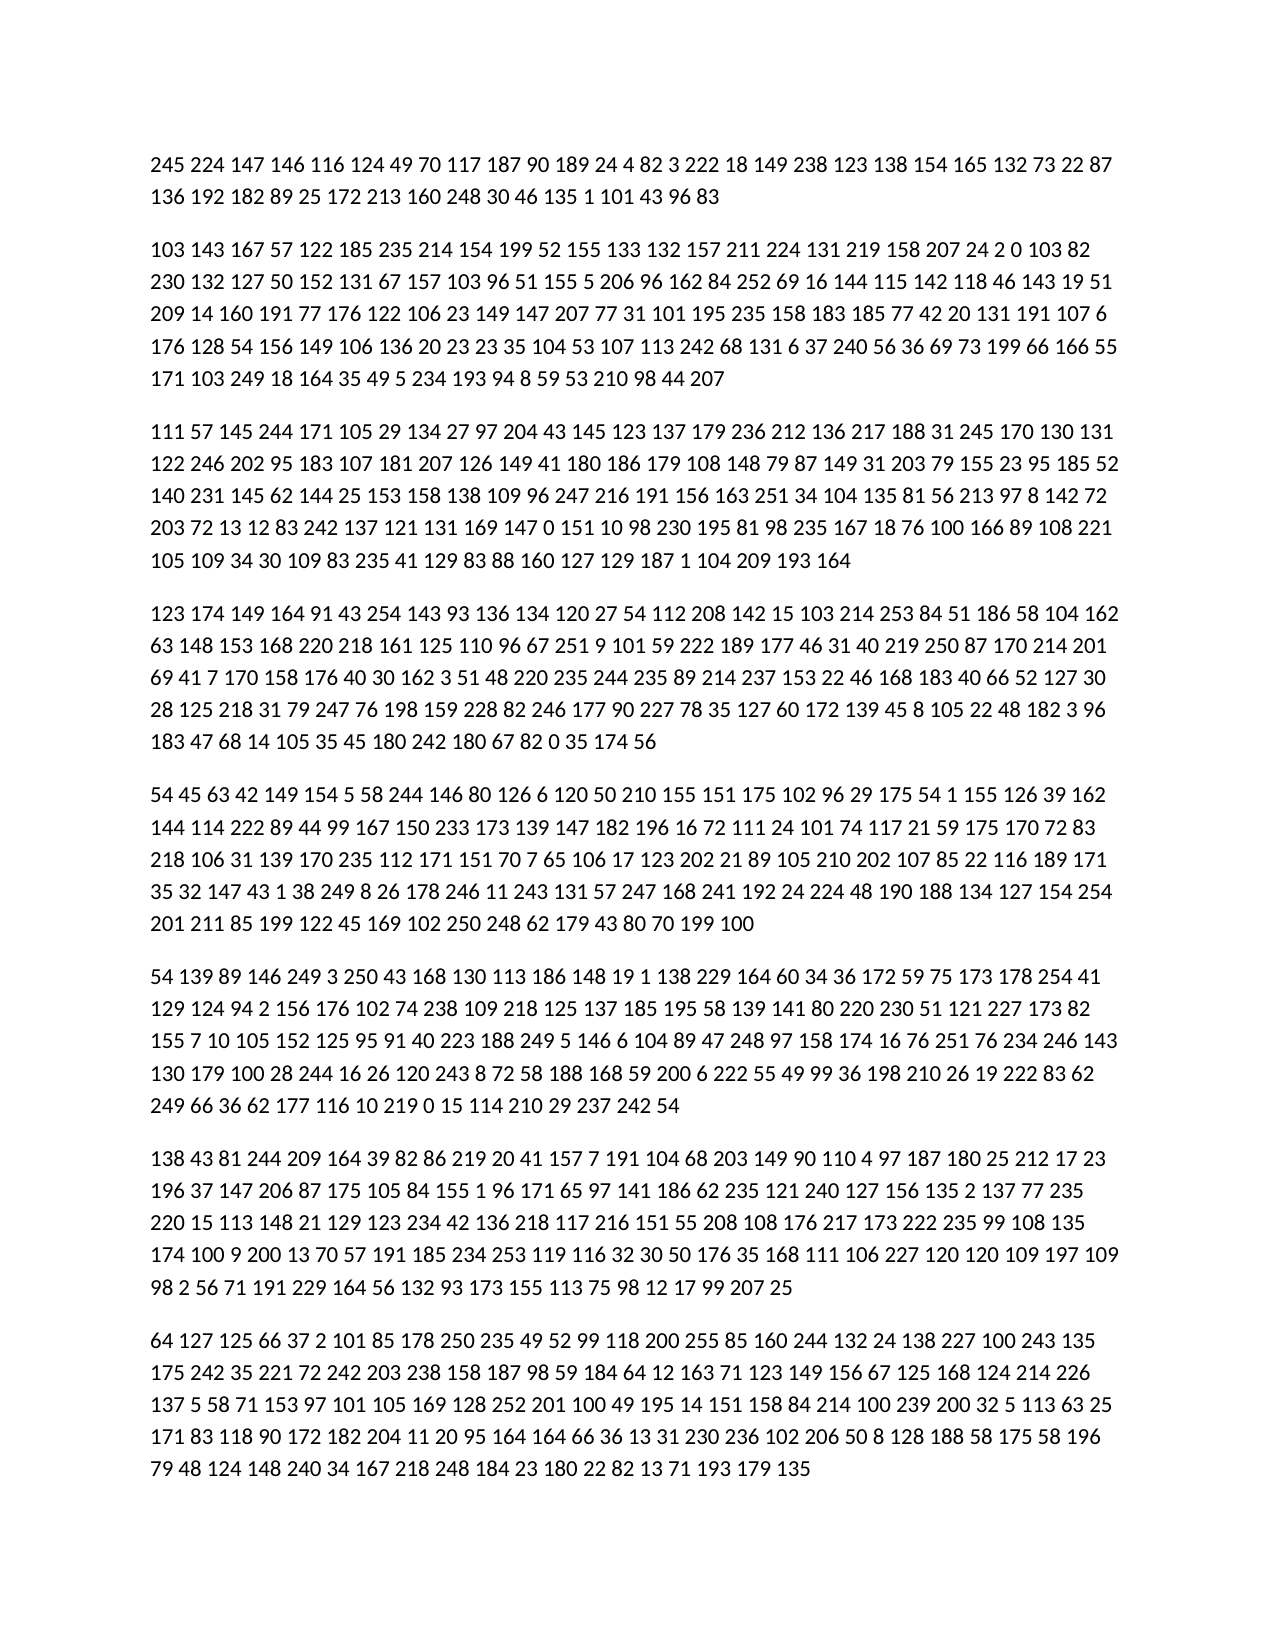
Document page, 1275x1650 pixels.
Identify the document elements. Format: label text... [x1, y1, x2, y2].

text 138 43 81 244 209 164 39 82 86 219 20 41 157 7 191 104 68 203 149 90 110 4 97 187 180 25 212 17 23 196 37 147 206 87 175 105 84 155 1 96 171 65 97 141 186 62 235 121 240 127 156 135 2 137 77 235 220 15 113 148 21 129 123 234 42 136 218 117 216 151 55 208 108 176 217 173 222 235 99 108 135 174 100 9 200 13 70 57 191 185 234 253 119 116 32 30 50 176 35 168 111 106 227 120 120 109 197 109 98 2 56 71 191 229 164 56 132 93 173 155 113 75 98 12 17 99 207 25 [150, 1144, 1125, 1301]
text 64 127 125 66 37 2 101 85 178 250 235 49 52 99 118 200 255 85 160 244 132 24 138 227 100 243 135 175 242 35 221 72 242 203 238 158 187 98 59 184 64 12 163 71 123 149 156 67 125 168 124 214 226 137 5 58 71 153 97 101 105 169 128 252 201 100 49 195 14 151 158 84 214 100 239 200 32 5 113 63 25 171 83 118 90 172 182 204 11 20 95 164 164 66 36 13 31 230 236 102 206 50 8 128 188 58 175 58 196 79 48 124 148 240 34 167 218 248 184 23 180 22 82 13 71 193 179 135 [150, 1326, 1125, 1483]
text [150, 150, 1125, 210]
text 103 143 167 57 122 185 235 214 154 199 52 155 133 132 157 211 224 131 219 158 207 24 2 0 103 82 230 132 127 50 152 131 67 157 103 96 51 155 5 206 96 162 84 252 69 16 144 115 142 118 46 143 19 51 209 14 160 191 77 176 122 106 23 149 147 207 77 31 101 195 235 158 183 185 77 42 20 131 191 107 6 176 128 54 156 149 106 136 20 23 23 35 104 53 107 113 242 68 131 6 37 240 56 36 69 73 199 66 166 55 171 103 249 18 164 35 49 5 234 193 94 8 59 53 210 98 44 207 [150, 235, 1125, 392]
text 123 174 149 164 91 43 254 143 93 136 134 120 27 54 112 208 142 15 103 214 253 84 51 186 58 104 162 63 148 153 168 220 218 161 125 110 96 67 251 9 101 59 222 189 177 46 31 40 219 250 87 170 214 201 69 41 7 170 158 176 40 30 162 3 51 48 220 235 244 235 89 214 237 153 22 46 168 183 40 66 52 127 30 28 125 218 31 79 247 76 198 159 228 82 246 177 90 227 78 35 127 60 172 139 45 8 105 22 48 182 3 96 183 47 68 14 105 35 45 180 242 180 67 82 0 35 174 56 [150, 599, 1125, 756]
text 54 45 63 42 149 154 5 58 244 146 80 126 6 120 50 210 155 151 175 102 96 29 175 54 1 155 126 39 162 144 114 222 89 44 99 167 150 233 173 139 147 182 196 16 72 111 24 101 74 117 21 59 175 170 72 83 218 106 31 139 170 235 112 171 151 70 7 65 106 17 123 202 21 89 105 210 202 107 85 22 116 189 171 35 32 147 43 1 38 249 8 26 178 246 11 243 131 57 247 168 241 192 24 224 48 190 188 134 127 154 254 201 211 85 199 122 45 169 102 250 248 62 179 43 80 70 199 100 [150, 781, 1125, 937]
text 54 139 89 146 249 3 250 43 168 130 113 186 148 19 1 138 229 164 60 34 36 172 59 75 173 178 254 41 129 124 94 2 156 176 102 74 238 109 218 125 137 185 195 58 139 141 80 220 230 51 121 227 173 82 155 7 10 105 152 125 95 91 40 223 188 249 5 146 6 104 89 47 248 97 158 174 16 76 251 76 234 246 143 130 179 100 28 244 16 26 120 243 8 72 58 188 168 59 200 6 222 55 49 99 36 198 210 26 19 222 83 62 249 66 36 62 177 116 10 219 0 15 114 210 29 237 242 54 [150, 962, 1125, 1119]
text 111 57 145 244 171 105 29 134 27 97 204 43 145 123 137 179 236 212 136 217 188 31 245 170 130 131 122 246 202 95 183 107 181 207 126 149 41 180 186 179 108 148 79 87 149 31 203 79 155 23 95 185 52 140 231 145 62 144 25 153 158 138 109 96 247 216 191 156 163 251 34 104 135 81 56 213 97 8 142 72 203 72 13 12 83 242 137 121 131 169 147 0 151 10 98 230 195 81 98 235 167 18 76 100 166 89 108 221 105 109 34 30 109 83 235 41 129 83 88 160 127 129 187 1 104 209 193 164 [150, 417, 1125, 574]
